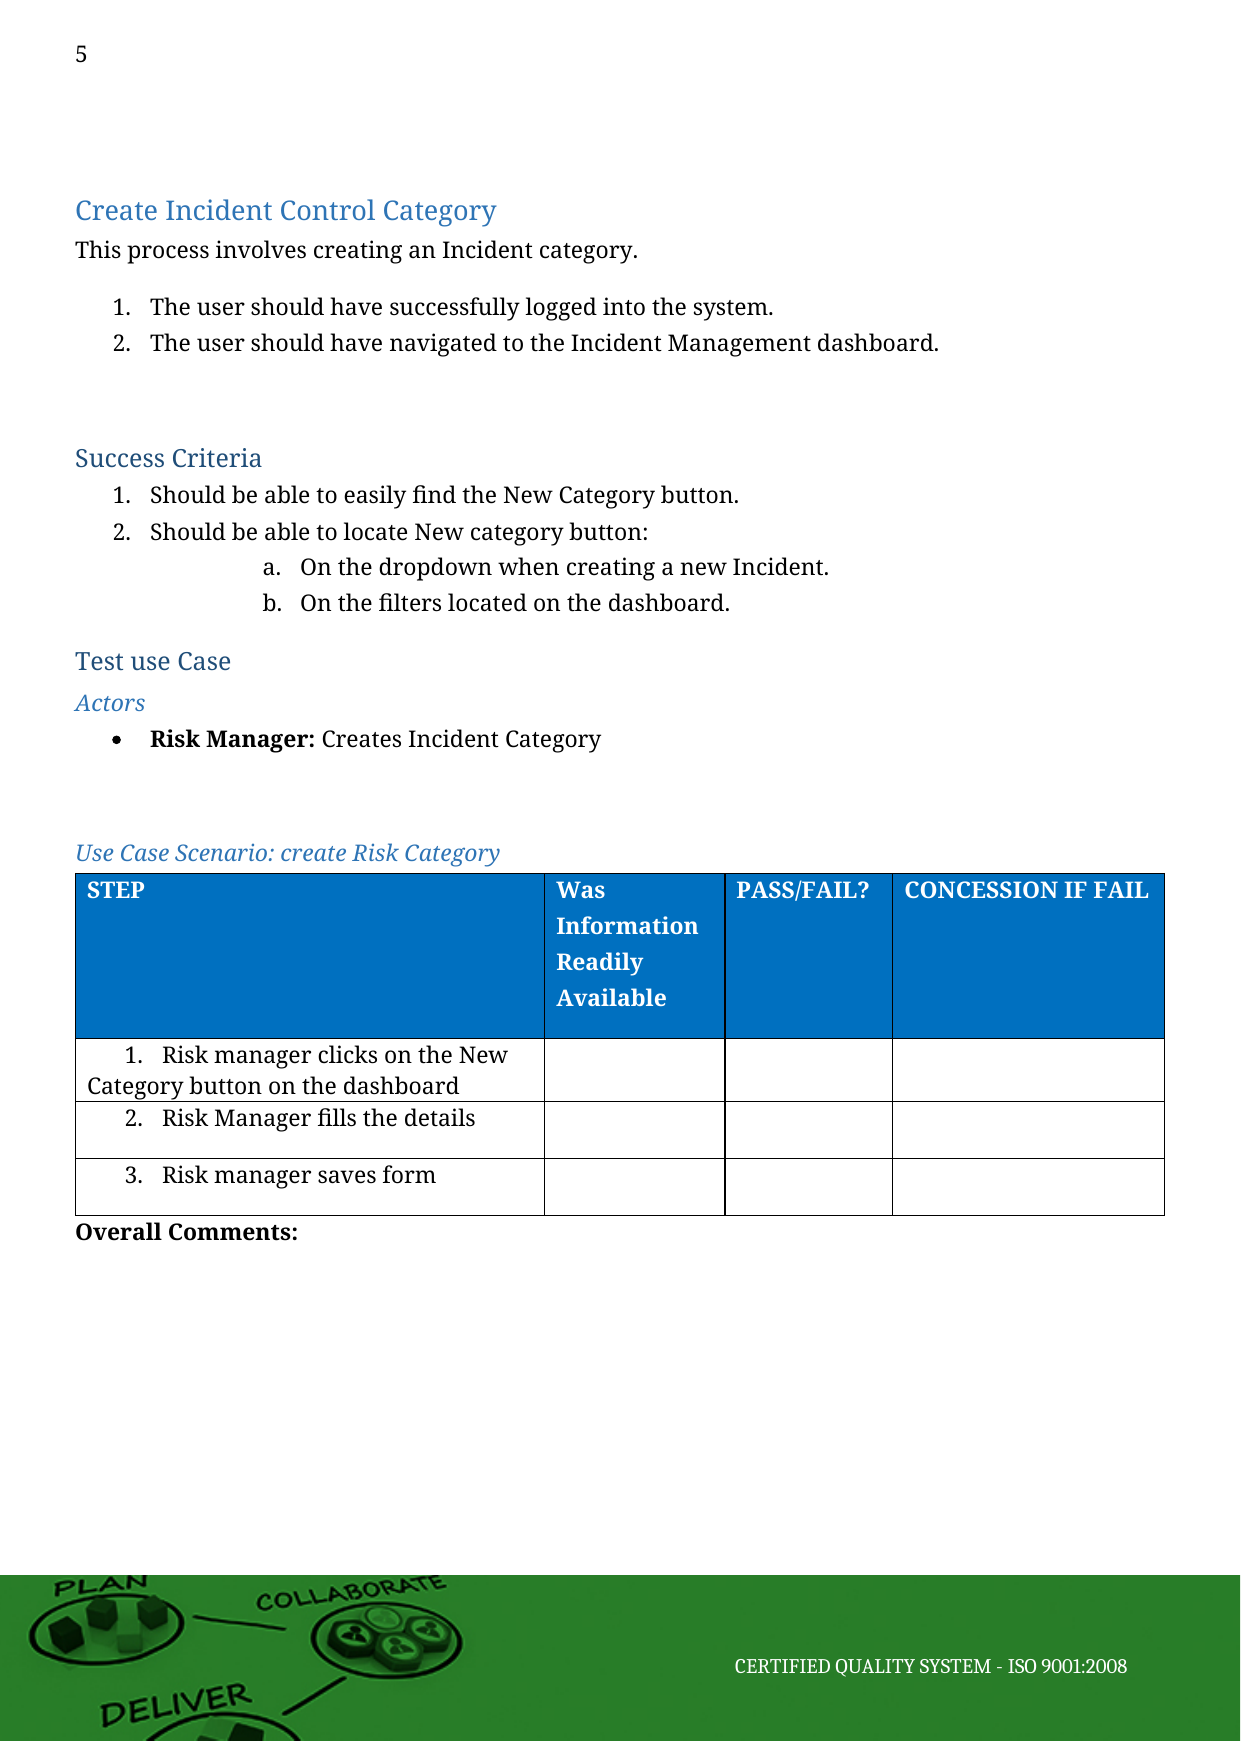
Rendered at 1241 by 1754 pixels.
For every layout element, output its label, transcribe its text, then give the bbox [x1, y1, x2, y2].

table_cell [726, 1159, 892, 1215]
subtitle Create Incident Control Category [75, 192, 1165, 228]
subtitle Test use Case [75, 644, 1165, 678]
table_cell [545, 1159, 724, 1215]
table_header Was Information Readily Available [545, 874, 724, 1038]
table_cell [726, 1102, 892, 1158]
table_cell [545, 1039, 724, 1101]
table_cell [545, 1102, 724, 1158]
table_cell Risk Manager fills the details [76, 1102, 544, 1158]
picture [0, 1575, 1241, 1741]
subtitle Use Case Scenario: create Risk Category [75, 837, 1165, 868]
list On the filters located on the dashboard. [150, 587, 1165, 618]
subtitle Actors [75, 687, 1165, 719]
subtitle Success Criteria [75, 440, 1165, 474]
table_header STEP [76, 874, 544, 1038]
text This process involves creating an Incident category. [75, 234, 1165, 265]
text Overall Comments: [75, 1216, 1165, 1247]
list The user should have successfully logged into the system. [75, 291, 1165, 322]
table_cell [893, 1039, 1164, 1101]
table_cell Risk manager saves form [76, 1159, 544, 1215]
table_header PASS/FAIL? [726, 874, 892, 1038]
table_cell Risk manager clicks on the New Category button on the dashboard [76, 1039, 544, 1101]
list Should be able to easily find the New Category button. [75, 479, 1165, 511]
list The user should have navigated to the Incident Management dashboard. [75, 327, 1165, 358]
table_cell [893, 1102, 1164, 1158]
list On the dropdown when creating a new Incident. [150, 551, 1165, 583]
table_cell [726, 1039, 892, 1101]
list Risk Manager: Creates Incident Category [112, 723, 1165, 754]
table_header CONCESSION IF FAIL [893, 874, 1164, 1038]
table_cell [893, 1159, 1164, 1215]
list Should be able to locate New category button: [75, 515, 1165, 547]
